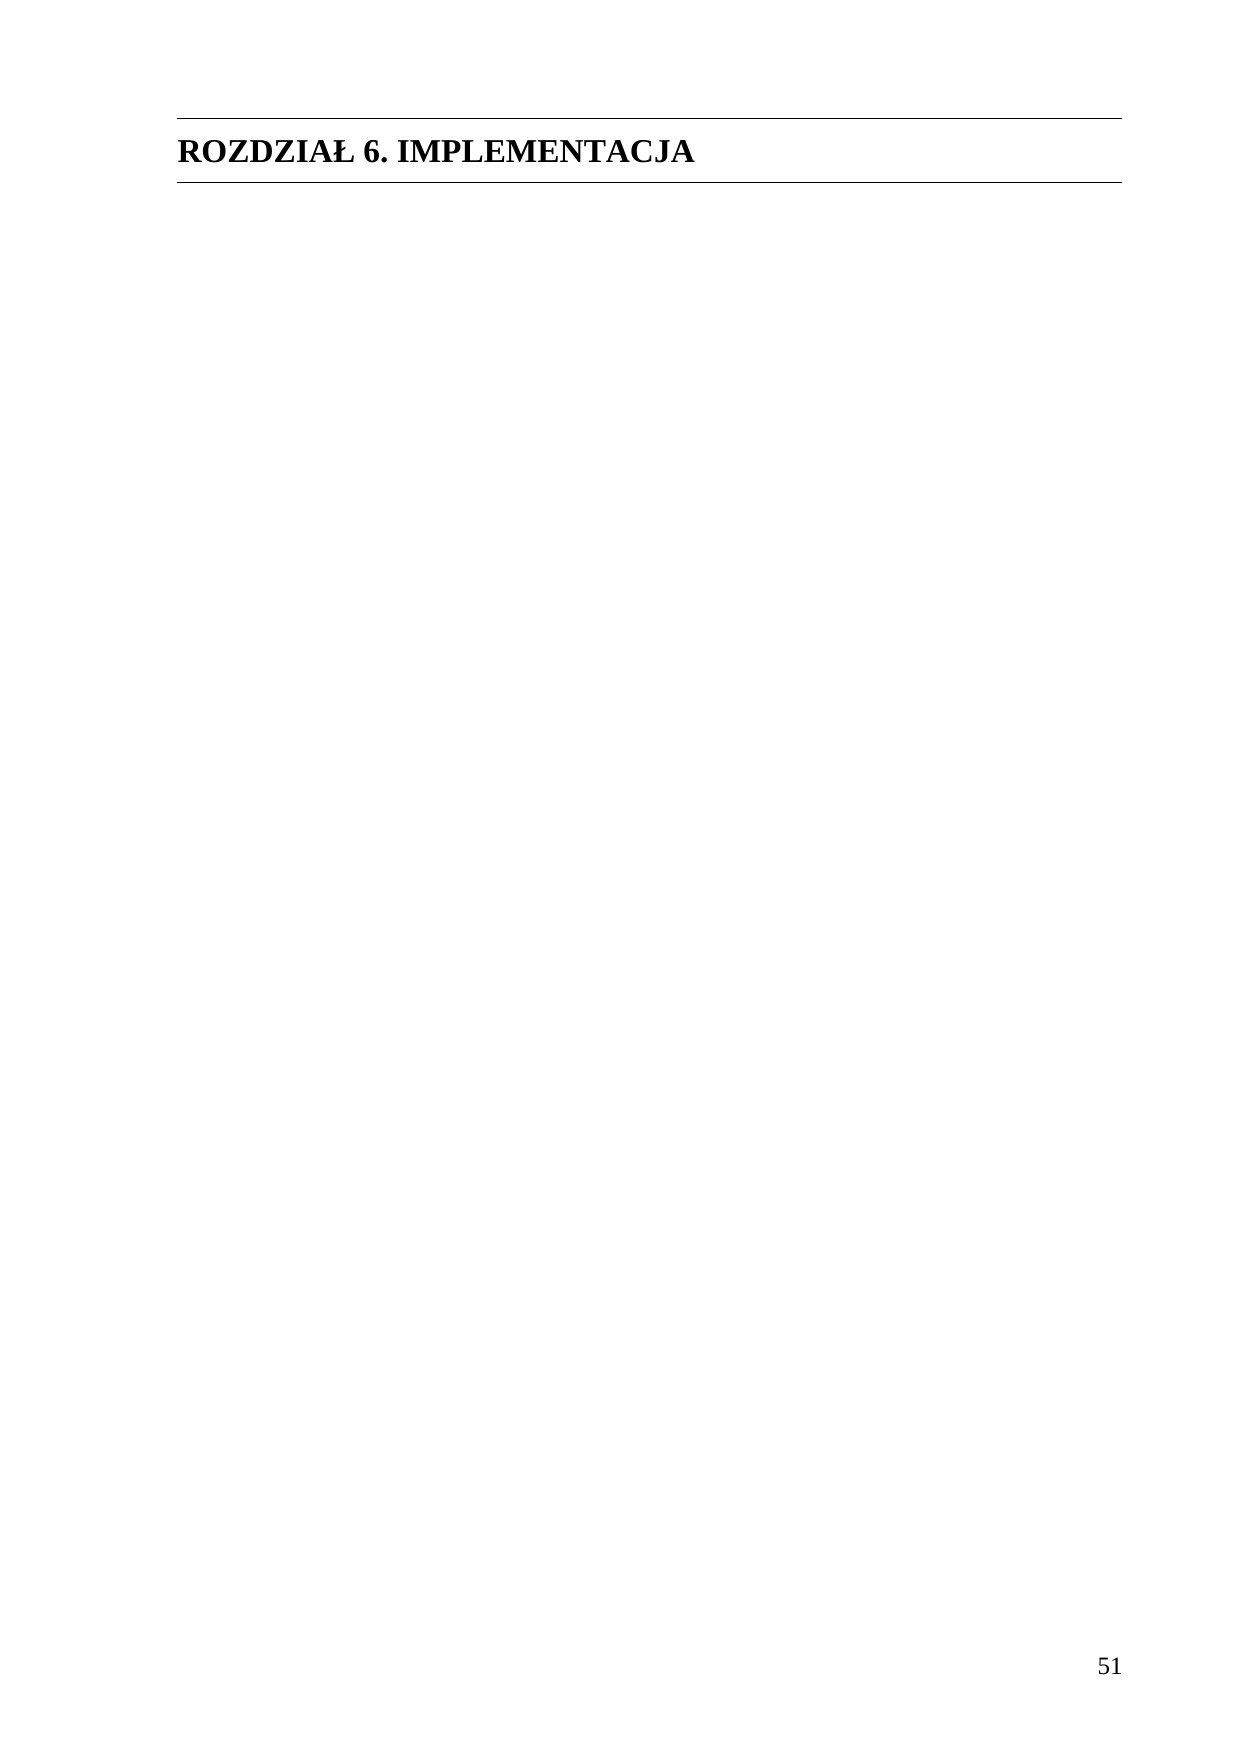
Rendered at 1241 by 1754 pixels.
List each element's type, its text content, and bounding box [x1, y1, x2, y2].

subtitle Implementacja [177, 119, 1122, 182]
